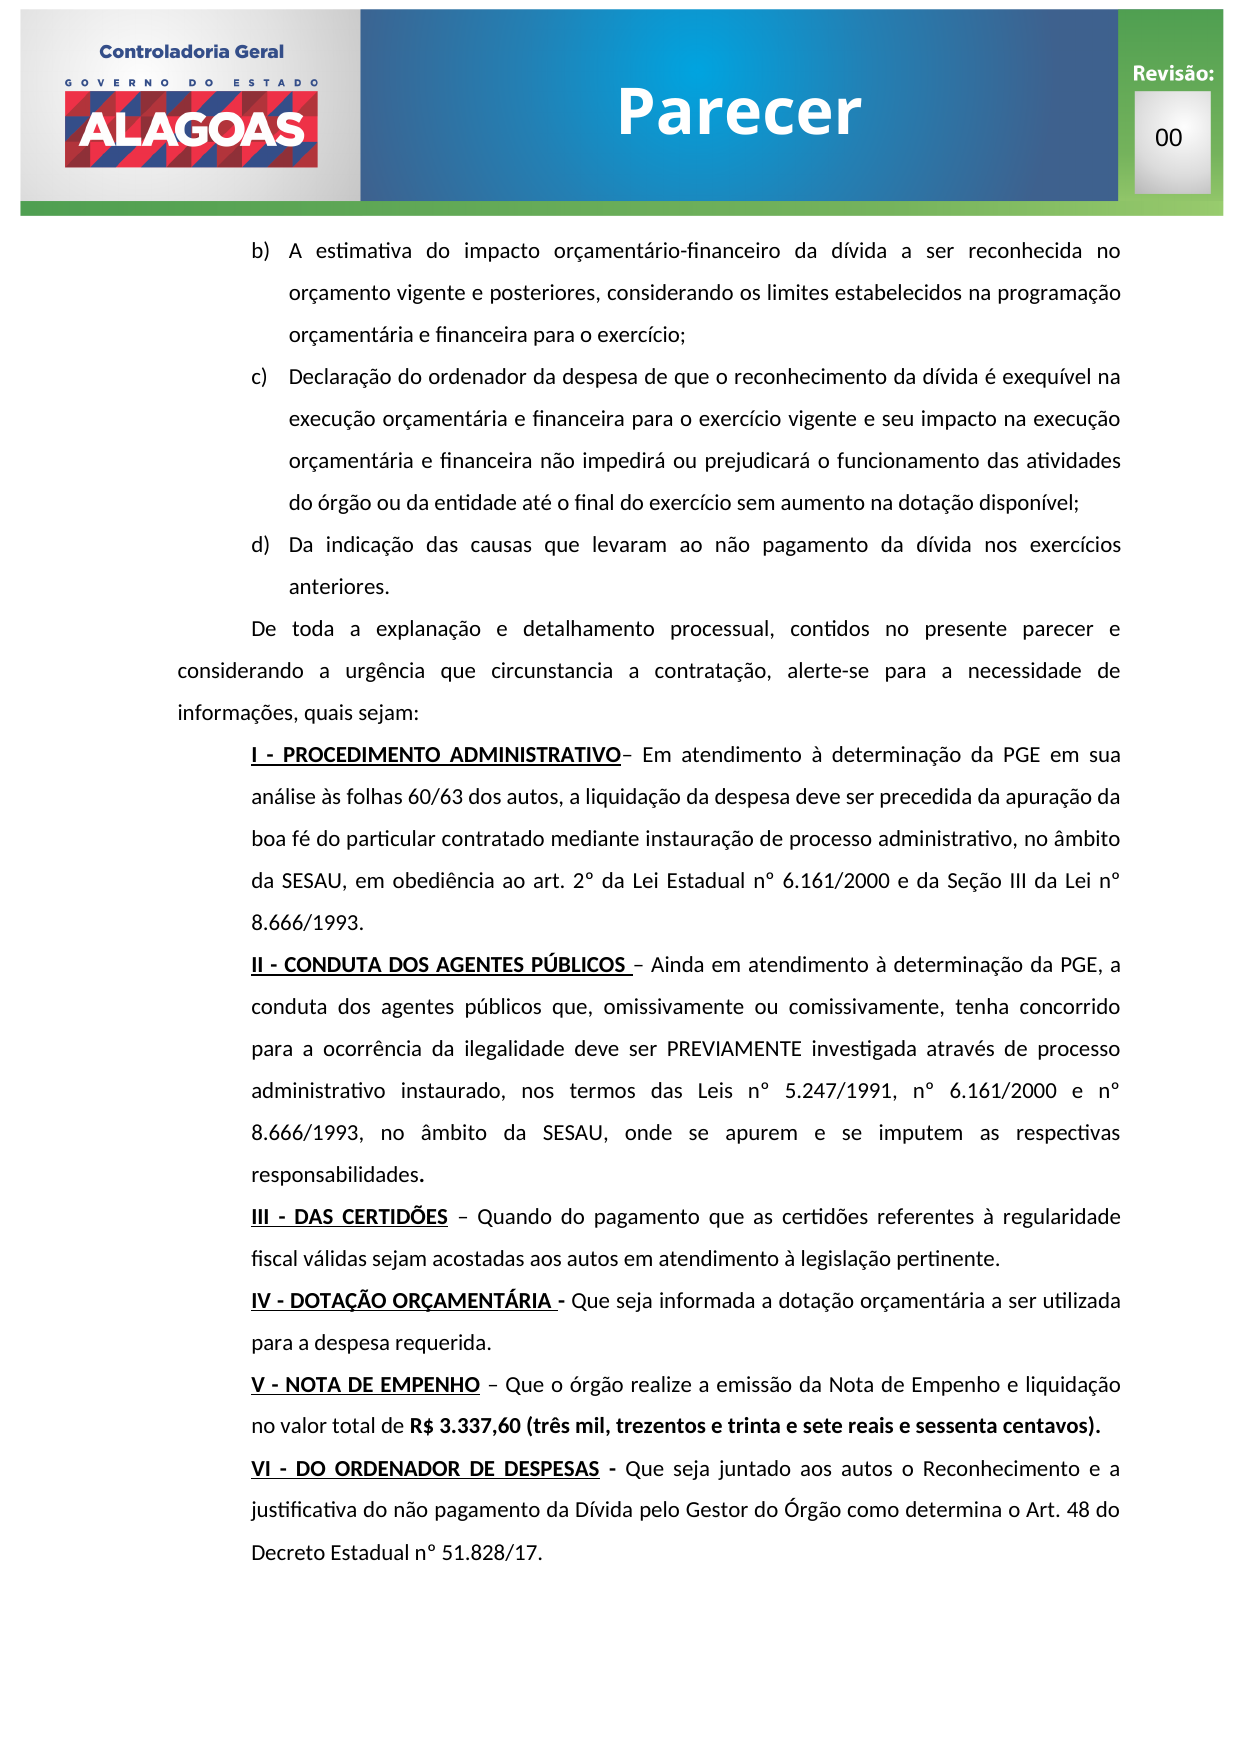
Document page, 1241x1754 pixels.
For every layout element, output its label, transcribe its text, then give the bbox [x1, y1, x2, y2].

text IV - DOTAÇÃO ORÇAMENTÁRIA - Que seja informada a dotação orçamentária a ser utilizada para a despesa requerida. [251, 1286, 1122, 1356]
picture [20, 9, 1224, 216]
text De toda a explanação e detalhamento processual, contidos no presente parecer e considerando a urgência que circunstancia a contratação, alerte-se para a necessidade de informações, quais sejam: [177, 614, 1122, 726]
list Declaração do ordenador da despesa de que o reconhecimento da dívida é exequível na execução orçamentária e financeira para o exercício vigente e seu impacto na execução orçamentária e financeira não impedirá ou prejudicará o funcionamento das atividades do órgão ou da entidade até o final do exercício sem aumento na dotação disponível; [251, 362, 1122, 516]
text V - NOTA DE EMPENHO – Que o órgão realize a emissão da Nota de Empenho e liquidação no valor total de R$ 3.337,60 (três mil, trezentos e trinta e sete reais e sessenta centavos). [251, 1370, 1122, 1440]
text VI - DO ORDENADOR DE DESPESAS - Que seja juntado aos autos o Reconhecimento e a justificativa do não pagamento da Dívida pelo Gestor do Órgão como determina o Art. 48 do Decreto Estadual nº 51.828/17. [251, 1454, 1122, 1566]
text II - CONDUTA DOS AGENTES PÚBLICOS – Ainda em atendimento à determinação da PGE, a conduta dos agentes públicos que, omissivamente ou comissivamente, tenha concorrido para a ocorrência da ilegalidade deve ser PREVIAMENTE investigada através de processo administrativo instaurado, nos termos das Leis nº 5.247/1991, nº 6.161/2000 e nº 8.666/1993, no âmbito da SESAU, onde se apurem e se imputem as respectivas responsabilidades. [251, 950, 1122, 1188]
text III - DAS CERTIDÕES – Quando do pagamento que as certidões referentes à regularidade fiscal válidas sejam acostadas aos autos em atendimento à legislação pertinente. [251, 1202, 1122, 1272]
text I - PROCEDIMENTO ADMINISTRATIVO– Em atendimento à determinação da PGE em sua análise às folhas 60/63 dos autos, a liquidação da despesa deve ser precedida da apuração da boa fé do particular contratado mediante instauração de processo administrativo, no âmbito da SESAU, em obediência ao art. 2º da Lei Estadual nº 6.161/2000 e da Seção III da Lei nº 8.666/1993. [251, 740, 1122, 936]
list A estimativa do impacto orçamentário-financeiro da dívida a ser reconhecida no orçamento vigente e posteriores, considerando os limites estabelecidos na programação orçamentária e financeira para o exercício; [251, 236, 1122, 348]
list Da indicação das causas que levaram ao não pagamento da dívida nos exercícios anteriores. [251, 530, 1122, 600]
